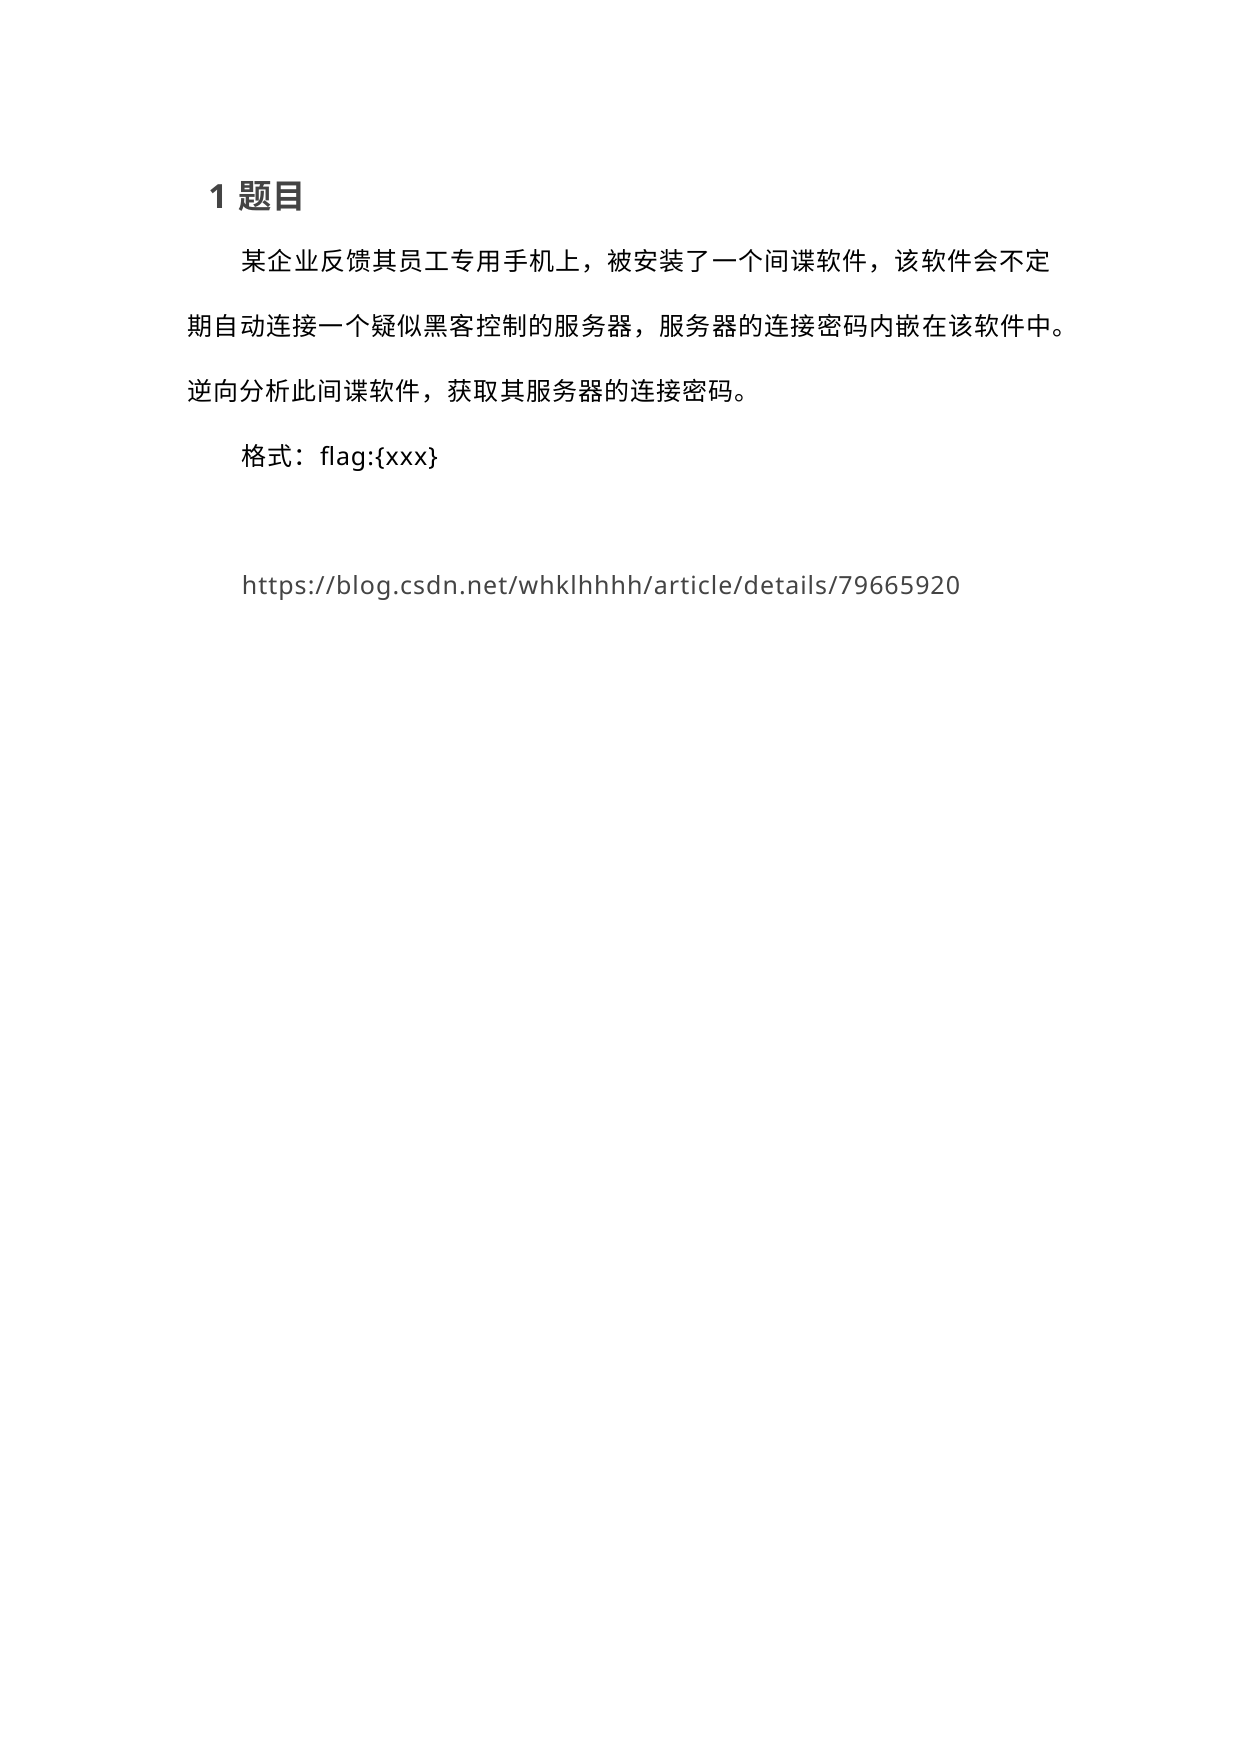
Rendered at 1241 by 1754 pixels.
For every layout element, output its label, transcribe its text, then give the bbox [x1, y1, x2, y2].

text https://blog.csdn.net/whklhhhh/article/details/79665920 [187, 552, 1053, 617]
text 某企业反馈其员工专用手机上，被安装了一个间谍软件，该软件会不定期自动连接一个疑似黑客控制的服务器，服务器的连接密码内嵌在该软件中。逆向分析此间谍软件，获取其服务器的连接密码。 [187, 227, 1053, 422]
text 格式：flag:{xxx} [187, 422, 1053, 487]
subtitle 1 题目 [187, 162, 1053, 227]
